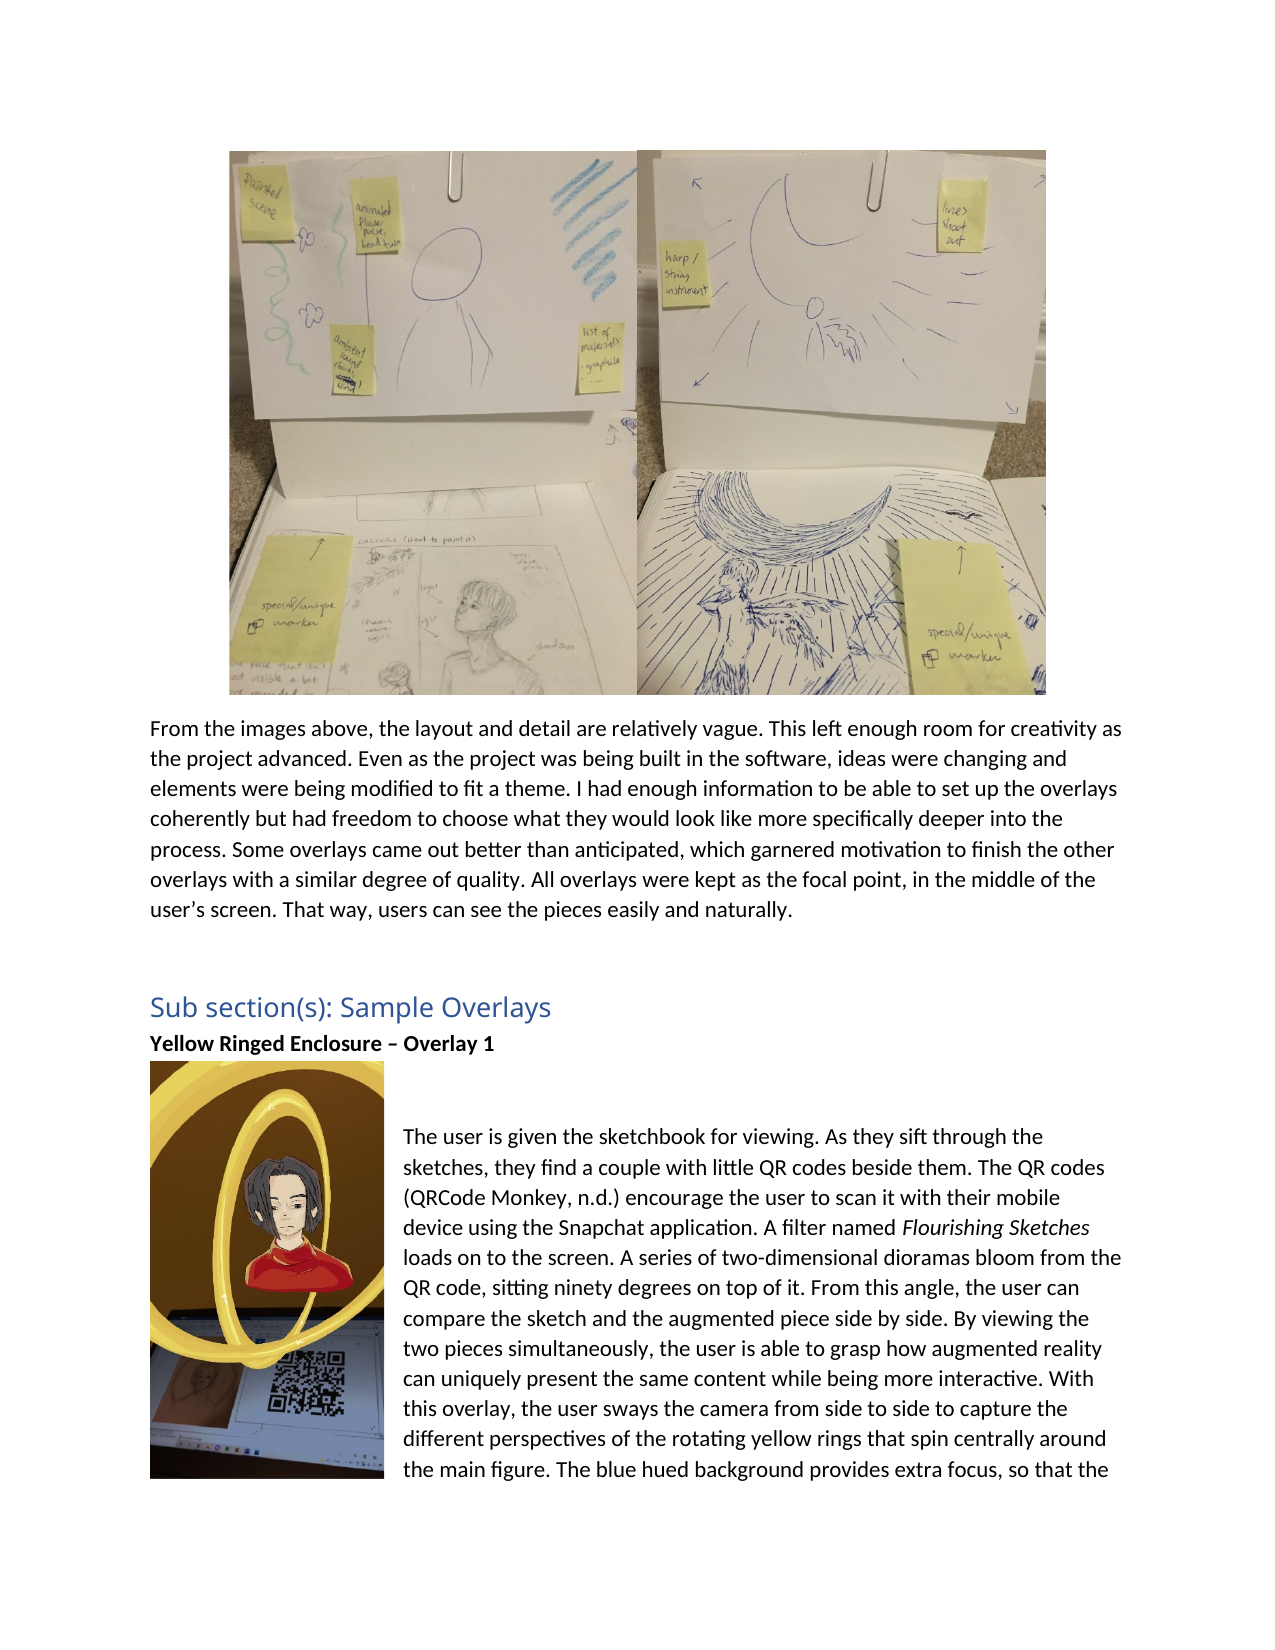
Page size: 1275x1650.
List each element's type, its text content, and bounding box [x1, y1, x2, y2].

text Yellow Ringed Enclosure – Overlay 1 [150, 1029, 1125, 1057]
picture [229, 150, 1046, 695]
picture [150, 1061, 385, 1479]
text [150, 1122, 1125, 1483]
subtitle Sub section(s): Sample Overlays [150, 989, 1125, 1026]
text From the images above, the layout and detail are relatively vague. This left enough room for creativity as the project advanced. Even as the project was being built in the software, ideas were changing and elements were being modified to fit a theme. I had enough information to be able to set up the overlays coherently but had freedom to choose what they would look like more specifically deeper into the process. Some overlays came out better than anticipated, which garnered motivation to finish the other overlays with a similar degree of quality. All overlays were kept as the focal point, in the middle of the user’s screen. That way, users can see the pieces easily and naturally. [150, 714, 1125, 923]
